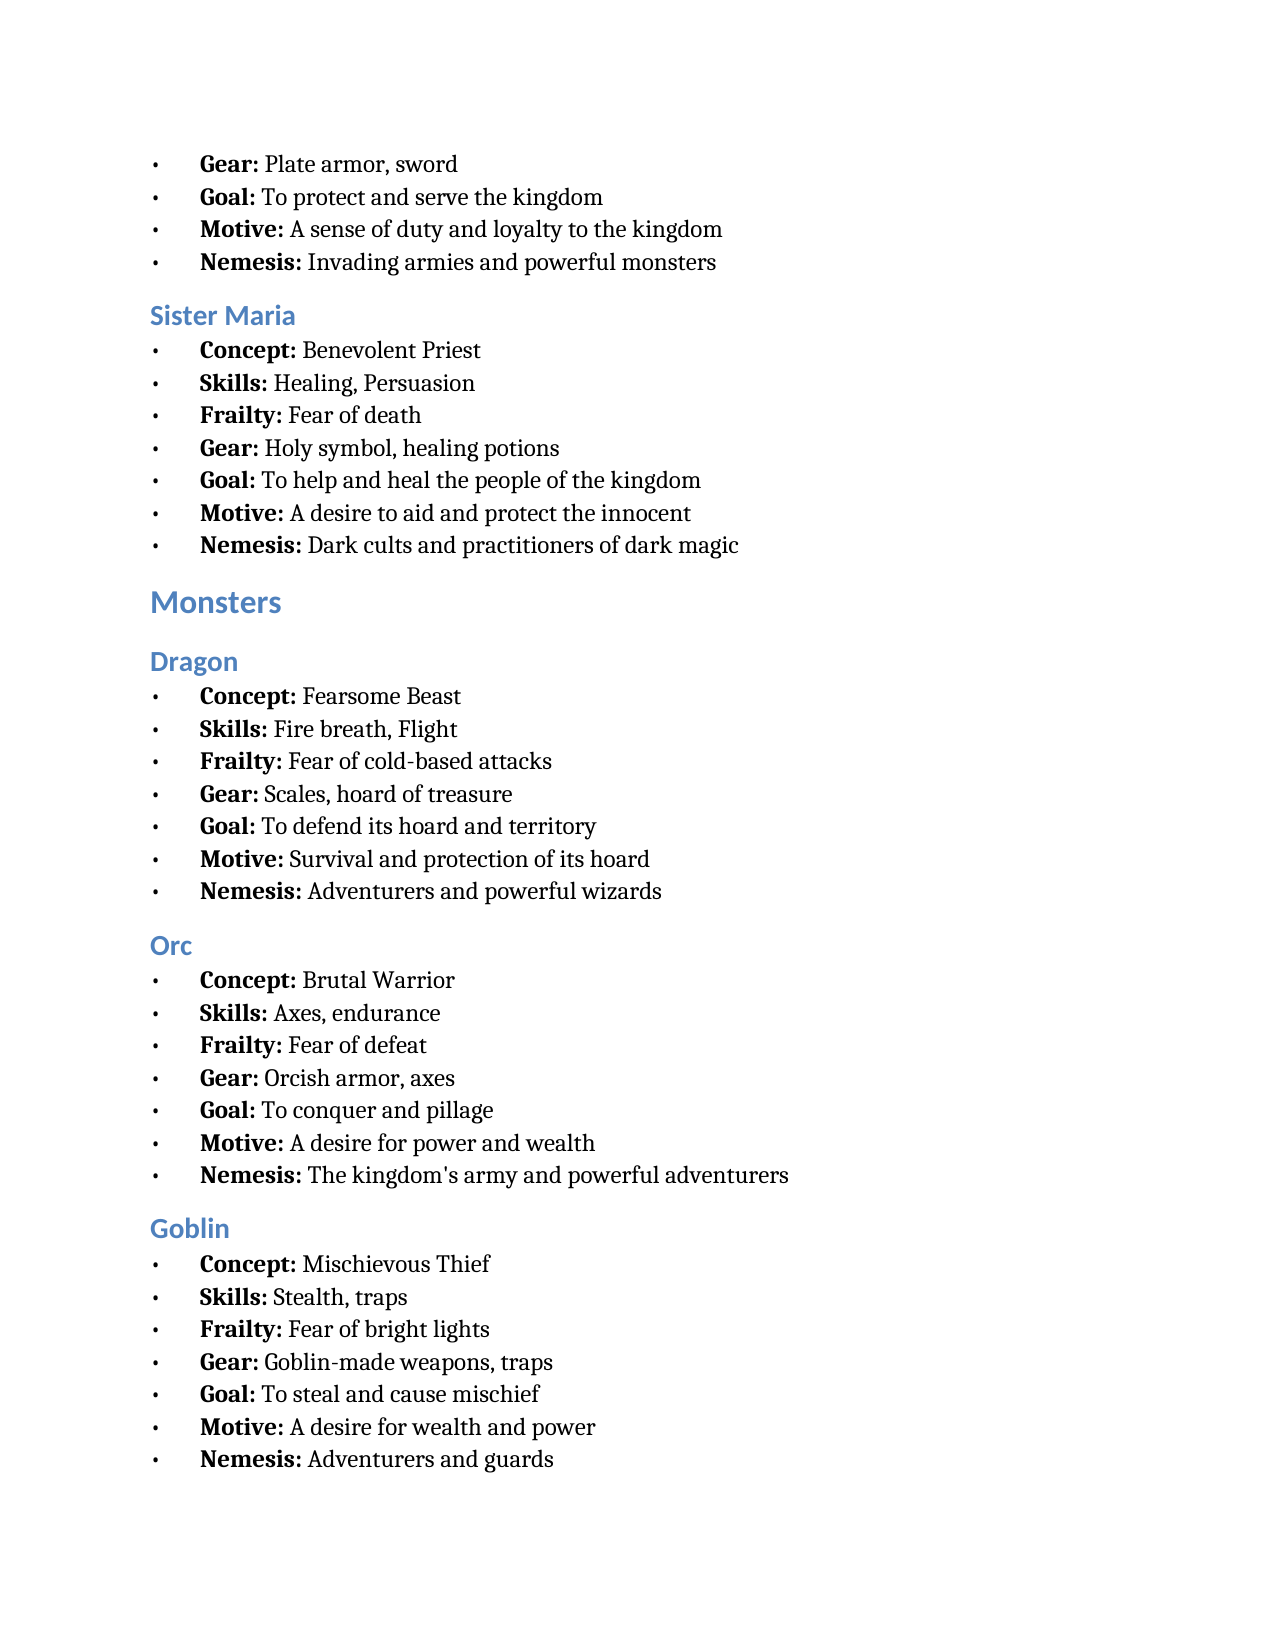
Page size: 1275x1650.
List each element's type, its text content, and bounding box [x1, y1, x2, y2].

list Motive: A desire for power and wealth [150, 1128, 1125, 1157]
list Motive: A desire to aid and protect the innocent [150, 499, 1125, 528]
list Skills: Stealth, traps [150, 1282, 1125, 1311]
list Nemesis: The kingdom's army and powerful adventurers [150, 1161, 1125, 1190]
list Gear: Goblin-made weapons, traps [150, 1347, 1125, 1376]
list Goal: To protect and serve the kingdom [150, 182, 1125, 211]
list Goal: To help and heal the people of the kingdom [150, 466, 1125, 495]
list Nemesis: Dark cults and practitioners of dark magic [150, 531, 1125, 560]
list Nemesis: Adventurers and guards [150, 1445, 1125, 1474]
list Goal: To steal and cause mischief [150, 1380, 1125, 1409]
subtitle Monsters [150, 581, 1125, 622]
list Frailty: Fear of bright lights [150, 1315, 1125, 1344]
list Gear: Orcish armor, axes [150, 1063, 1125, 1092]
list Skills: Fire breath, Flight [150, 714, 1125, 743]
list Nemesis: Invading armies and powerful monsters [150, 247, 1125, 276]
list Concept: Fearsome Beast [150, 682, 1125, 711]
list Frailty: Fear of cold-based attacks [150, 747, 1125, 776]
list Concept: Benevolent Priest [150, 336, 1125, 365]
list Frailty: Fear of death [150, 401, 1125, 430]
list Gear: Holy symbol, healing potions [150, 434, 1125, 463]
list Gear: Plate armor, sword [150, 150, 1125, 179]
list Concept: Mischievous Thief [150, 1250, 1125, 1279]
list Concept: Brutal Warrior [150, 966, 1125, 995]
list Gear: Scales, hoard of treasure [150, 779, 1125, 808]
list Skills: Healing, Persuasion [150, 369, 1125, 398]
list Frailty: Fear of defeat [150, 1031, 1125, 1060]
list Nemesis: Adventurers and powerful wizards [150, 877, 1125, 906]
list Motive: A desire for wealth and power [150, 1412, 1125, 1441]
list Skills: Axes, endurance [150, 998, 1125, 1027]
subtitle Sister Maria [150, 297, 1125, 333]
subtitle Orc [150, 927, 1125, 962]
list Motive: Survival and protection of its hoard [150, 844, 1125, 873]
subtitle Dragon [150, 643, 1125, 678]
list Goal: To conquer and pillage [150, 1096, 1125, 1125]
list Motive: A sense of duty and loyalty to the kingdom [150, 215, 1125, 244]
list Goal: To defend its hoard and territory [150, 812, 1125, 841]
subtitle Goblin [150, 1211, 1125, 1246]
